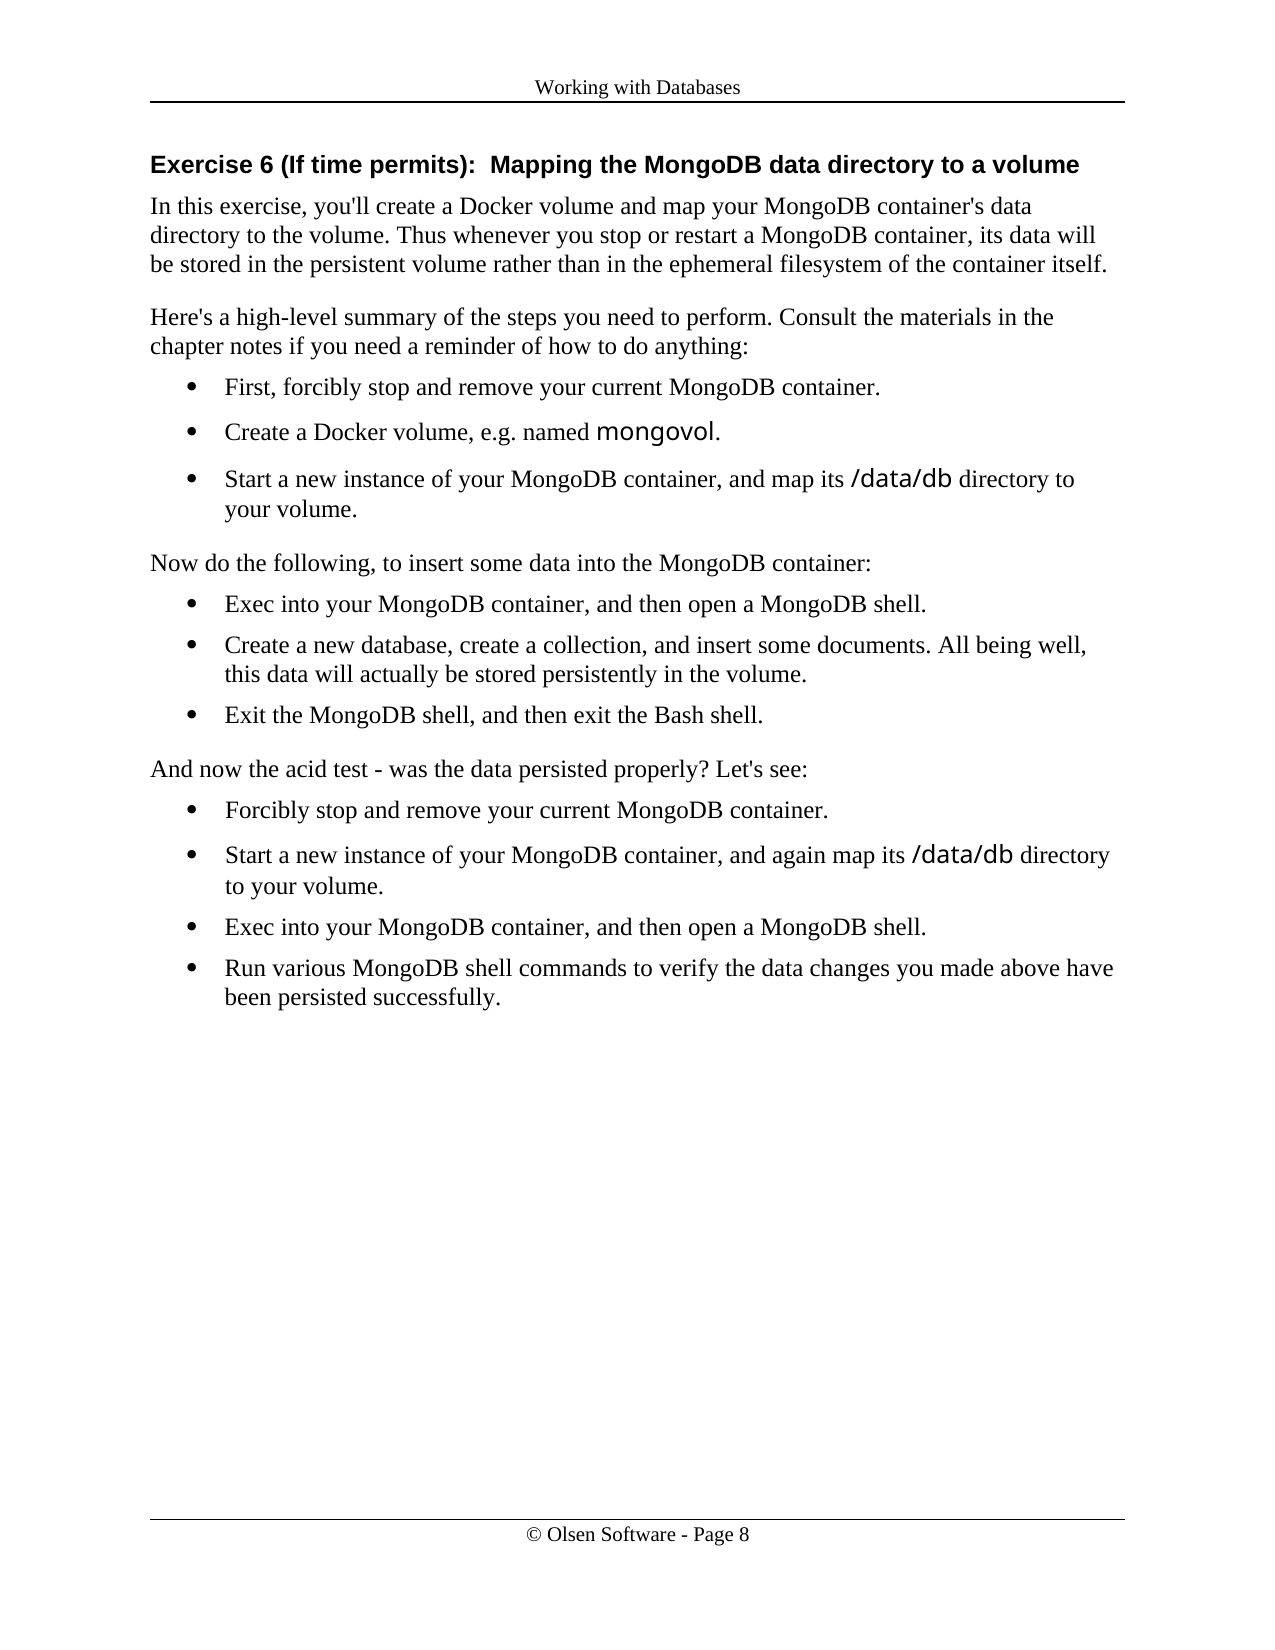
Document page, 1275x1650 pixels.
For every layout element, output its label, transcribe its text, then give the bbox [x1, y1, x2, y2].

list In this exercise, you'll create a Docker volume and map your MongoDB container's data directory to the volume. Thus whenever you stop or restart a MongoDB container, its data will be stored in the persistent volume rather than in the ephemeral filesystem of the container itself. [150, 191, 1125, 277]
list Exit the MongoDB shell, and then exit the Bash shell. [187, 701, 1125, 729]
list First, forcibly stop and remove your current MongoDB container. [187, 372, 1125, 401]
subtitle Exercise 6 (If time permits): Mapping the MongoDB data directory to a volume [150, 150, 1125, 179]
list Run various MongoDB shell commands to verify the data changes you made above have been persisted successfully. [187, 953, 1125, 1011]
list Create a new database, create a collection, and insert some documents. All being well, this data will actually be stored persistently in the volume. [187, 631, 1125, 688]
list Create a Docker volume, e.g. named mongovol. [187, 414, 1125, 448]
list Start a new instance of your MongoDB container, and map its /data/db directory to your volume. [187, 460, 1125, 523]
list Now do the following, to insert some data into the MongoDB container: [150, 548, 1125, 577]
list Exec into your MongoDB container, and then open a MongoDB shell. [187, 912, 1125, 941]
list Here's a high-level summary of the steps you need to perform. Consult the materials in the chapter notes if you need a reminder of how to do anything: [150, 302, 1125, 360]
list Forcibly stop and remove your current MongoDB container. [187, 796, 1125, 824]
list Exec into your MongoDB container, and then open a MongoDB shell. [187, 589, 1125, 618]
list And now the acid test - was the data persisted properly? Let's see: [150, 754, 1125, 783]
list Start a new instance of your MongoDB container, and again map its /data/db directory to your volume. [187, 837, 1125, 900]
